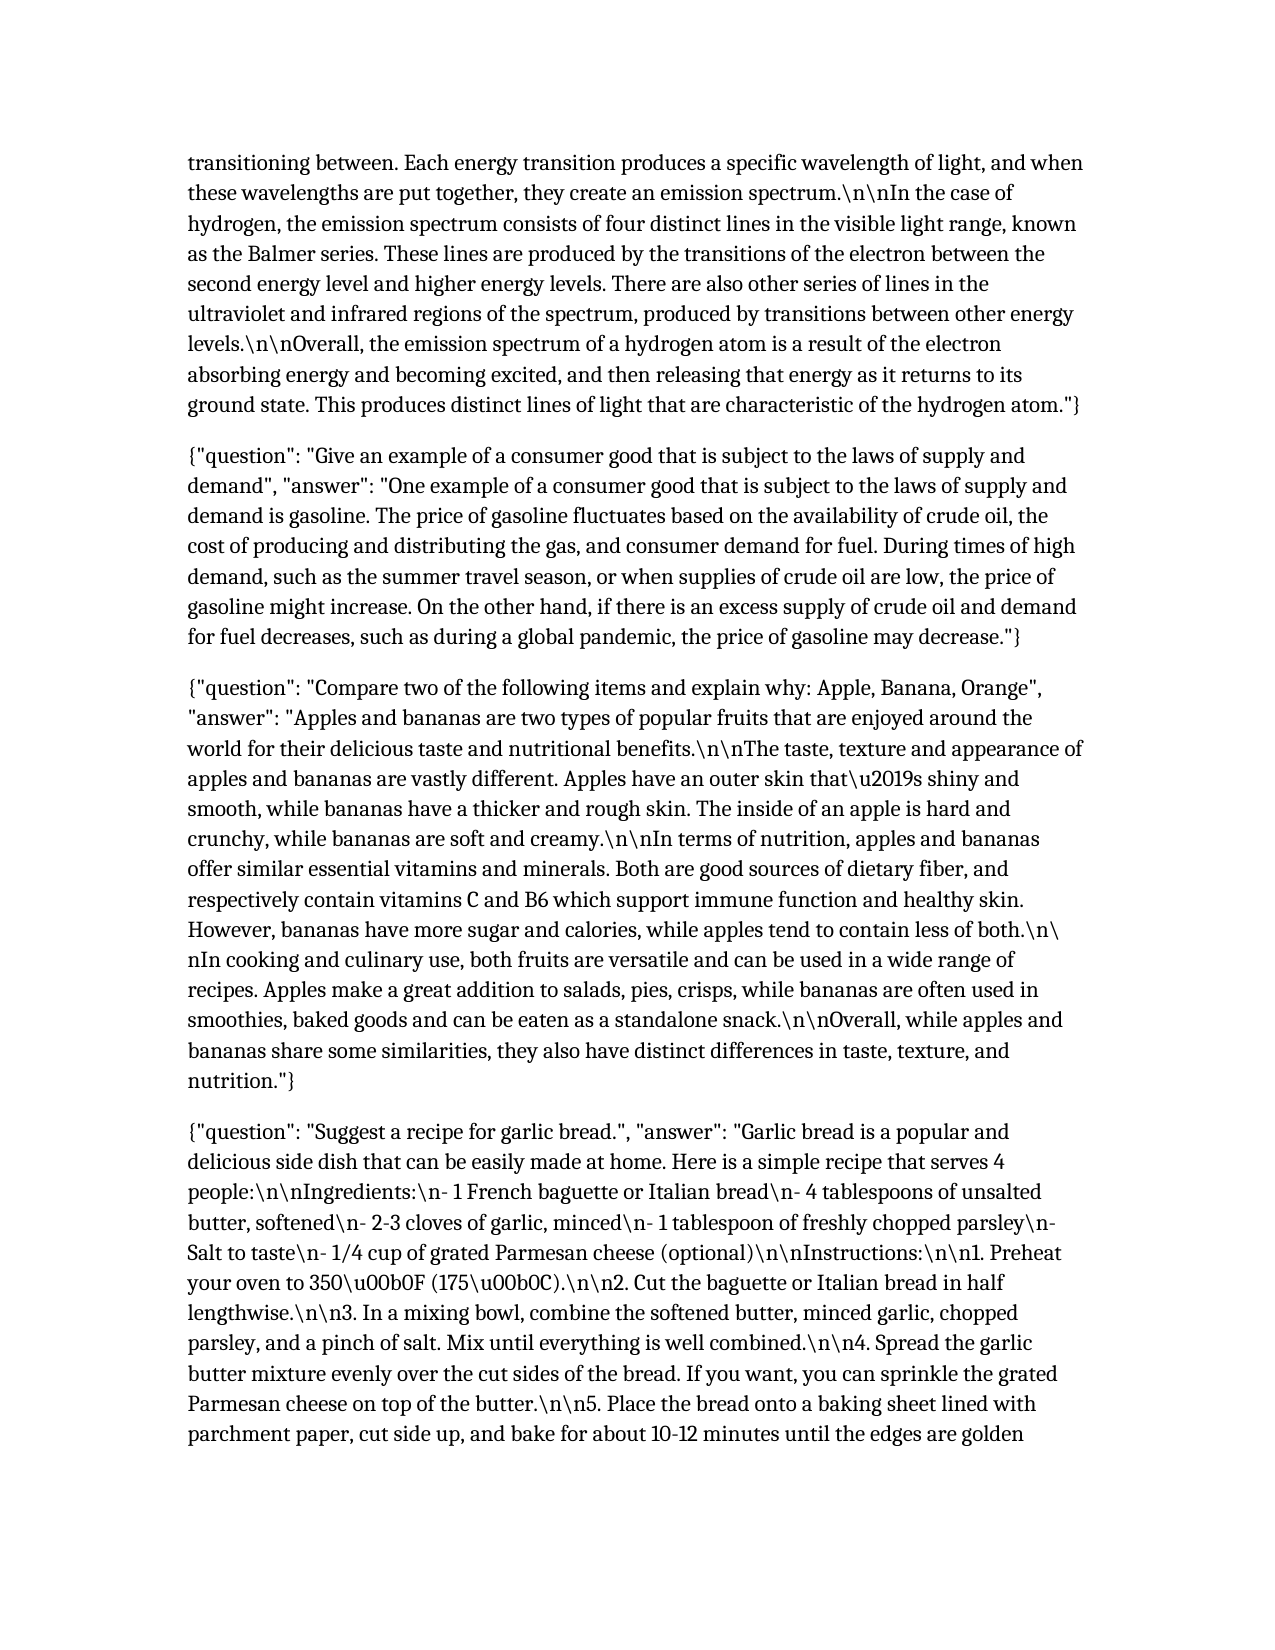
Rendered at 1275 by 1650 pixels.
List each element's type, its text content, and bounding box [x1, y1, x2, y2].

text {"question": "Compare two of the following items and explain why: Apple, Banana, Orange", "answer": "Apples and bananas are two types of popular fruits that are enjoyed around the world for their delicious taste and nutritional benefits.\n\nThe taste, texture and appearance of apples and bananas are vastly different. Apples have an outer skin that\u2019s shiny and smooth, while bananas have a thicker and rough skin. The inside of an apple is hard and crunchy, while bananas are soft and creamy.\n\nIn terms of nutrition, apples and bananas offer similar essential vitamins and minerals. Both are good sources of dietary fiber, and respectively contain vitamins C and B6 which support immune function and healthy skin. However, bananas have more sugar and calories, while apples tend to contain less of both.\n\nIn cooking and culinary use, both fruits are versatile and can be used in a wide range of recipes. Apples make a great addition to salads, pies, crisps, while bananas are often used in smoothies, baked goods and can be eaten as a standalone snack.\n\nOverall, while apples and bananas share some similarities, they also have distinct differences in taste, texture, and nutrition."} [187, 675, 1087, 1094]
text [187, 150, 1087, 418]
text {"question": "Give an example of a consumer good that is subject to the laws of supply and demand", "answer": "One example of a consumer good that is subject to the laws of supply and demand is gasoline. The price of gasoline fluctuates based on the availability of crude oil, the cost of producing and distributing the gas, and consumer demand for fuel. During times of high demand, such as the summer travel season, or when supplies of crude oil are low, the price of gasoline might increase. On the other hand, if there is an excess supply of crude oil and demand for fuel decreases, such as during a global pandemic, the price of gasoline may decrease."} [187, 443, 1087, 650]
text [187, 1119, 1087, 1447]
